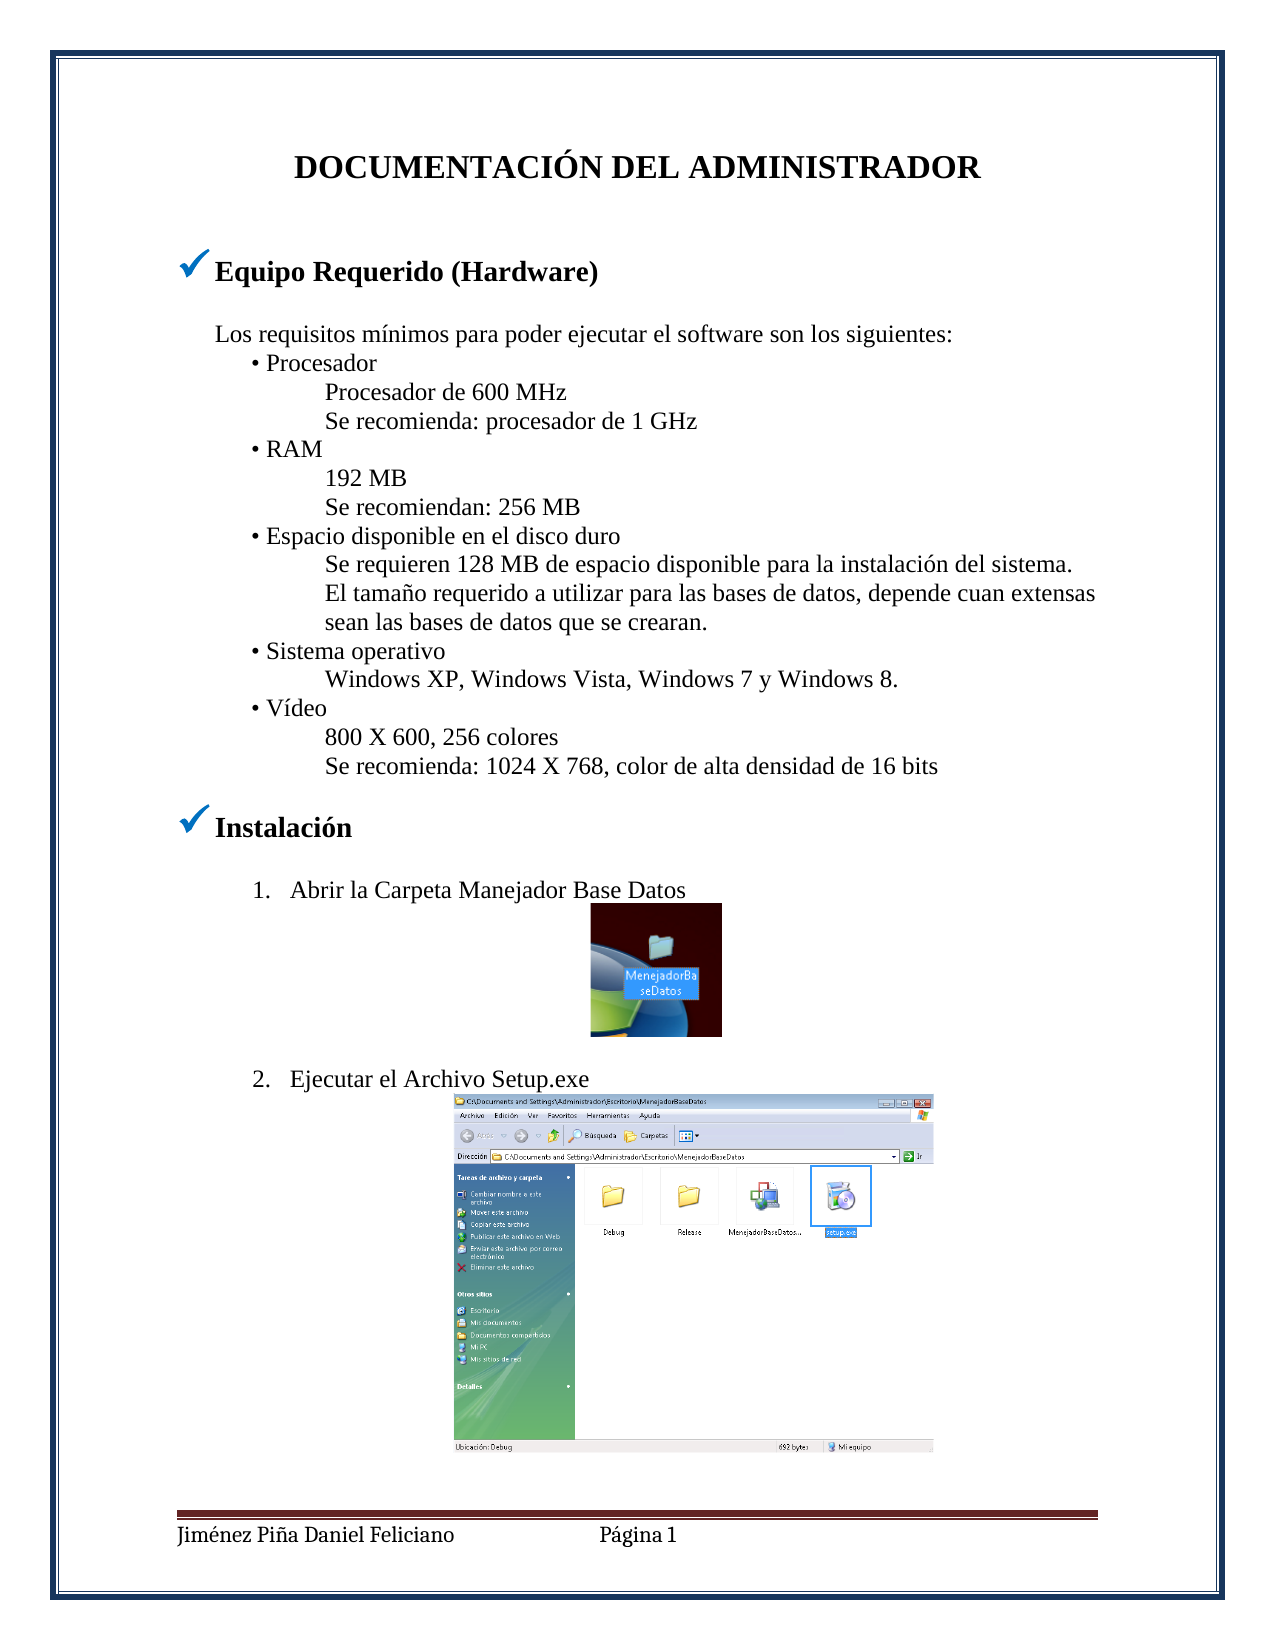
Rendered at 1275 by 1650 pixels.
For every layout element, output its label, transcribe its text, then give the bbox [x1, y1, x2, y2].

text Se requieren 128 MB de espacio disponible para la instalación del sistema. [324, 549, 1098, 578]
list Instalación [177, 808, 1098, 846]
text • Espacio disponible en el disco duro [251, 521, 1098, 549]
list Ejecutar el Archivo Setup.exe [252, 1064, 1098, 1093]
text • Procesador [251, 348, 1098, 377]
text DOCUMENTACIÓN DEL ADMINISTRADOR [177, 147, 1098, 186]
text El tamaño requerido a utilizar para las bases de datos, depende cuan extensas sean las bases de datos que se crearan. [324, 578, 1098, 636]
text • Vídeo [251, 693, 1098, 722]
list Abrir la Carpeta Manejador Base Datos [252, 875, 1098, 904]
text 192 MB [324, 463, 1098, 492]
text Windows XP, Windows Vista, Windows 7 y Windows 8. [324, 664, 1098, 693]
text Se recomienda: 1024 X 768, color de alta densidad de 16 bits [324, 751, 1098, 779]
text Se recomiendan: 256 MB [324, 492, 1098, 521]
list Equipo Requerido (Hardware) [177, 253, 1098, 291]
text • RAM [251, 434, 1098, 463]
text Se recomienda: procesador de 1 GHz [324, 406, 1098, 434]
text Los requisitos mínimos para poder ejecutar el software son los siguientes: [214, 319, 1098, 348]
picture [590, 903, 722, 1037]
text Procesador de 600 MHz [324, 377, 1098, 406]
picture [453, 1093, 934, 1453]
text 800 X 600, 256 colores [324, 722, 1098, 751]
text • Sistema operativo [251, 636, 1098, 664]
